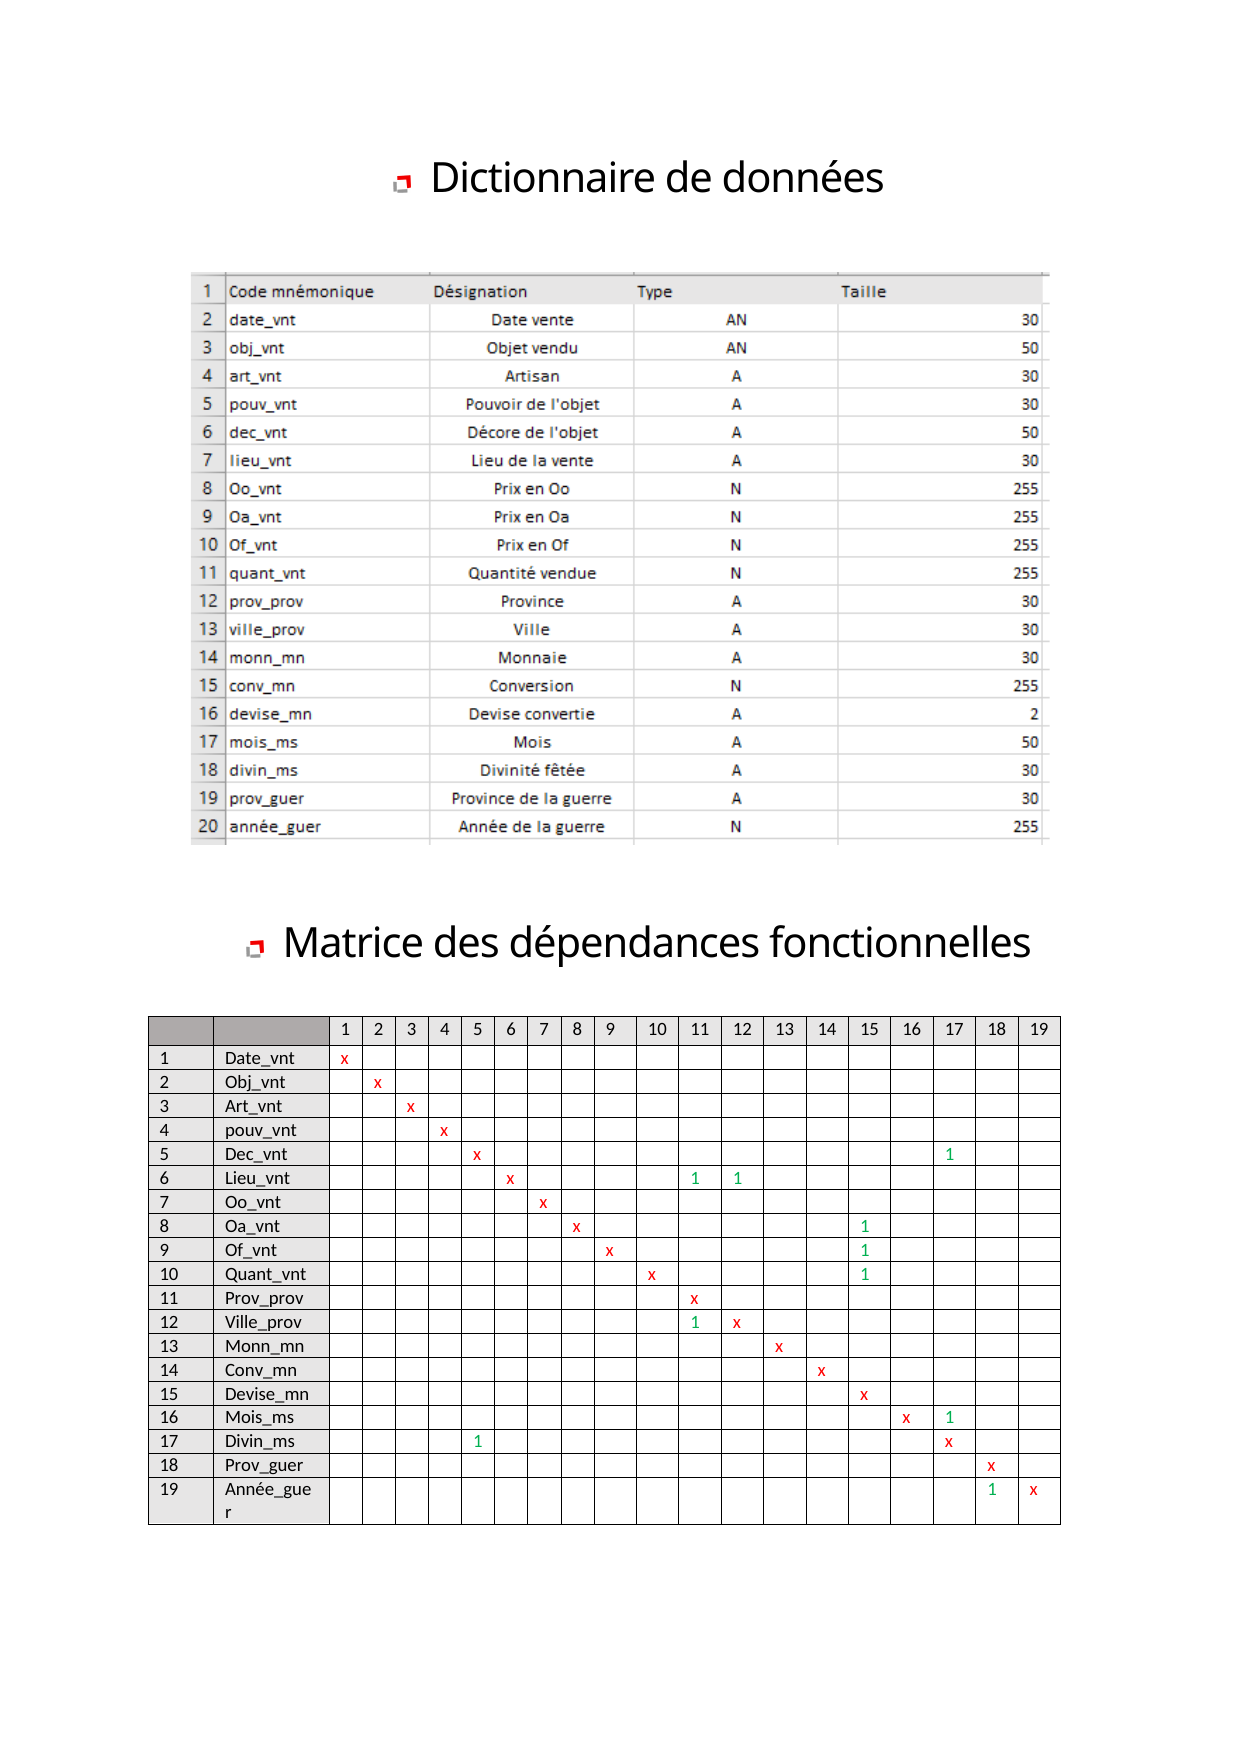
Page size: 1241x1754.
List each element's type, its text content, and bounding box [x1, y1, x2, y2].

table_cell [891, 1118, 933, 1141]
table_cell 1 [934, 1406, 975, 1429]
table_cell [934, 1190, 975, 1213]
table_cell [934, 1286, 975, 1309]
table_cell [679, 1094, 721, 1117]
table_cell [363, 1046, 395, 1069]
table_cell [330, 1094, 362, 1117]
table_cell [330, 1406, 362, 1429]
table_cell 17 [149, 1430, 213, 1453]
table_cell [562, 1334, 594, 1357]
table_cell x [396, 1094, 428, 1117]
table_header 16 [891, 1017, 933, 1045]
table_cell [595, 1310, 636, 1333]
table_cell [528, 1406, 561, 1429]
table_cell [396, 1070, 428, 1093]
table_cell [396, 1406, 428, 1429]
table_cell [595, 1334, 636, 1357]
table_header 10 [637, 1017, 678, 1045]
table_cell [1019, 1214, 1060, 1237]
table_cell [722, 1286, 763, 1309]
table_cell [363, 1118, 395, 1141]
table_cell [495, 1142, 527, 1165]
table_cell [562, 1238, 594, 1261]
table_cell [807, 1454, 848, 1477]
table_cell [1019, 1046, 1060, 1069]
table_cell [562, 1166, 594, 1189]
table_cell [722, 1478, 763, 1523]
table_cell Oa_vnt [214, 1214, 329, 1237]
table_cell x [637, 1262, 678, 1285]
table_cell [891, 1382, 933, 1405]
table_cell 4 [149, 1118, 213, 1141]
table_cell [363, 1358, 395, 1381]
table_cell Prov_guer [214, 1454, 329, 1477]
table_cell [396, 1430, 428, 1453]
table_cell [891, 1094, 933, 1117]
table_cell [330, 1454, 362, 1477]
table_cell [330, 1262, 362, 1285]
table_cell [330, 1214, 362, 1237]
table_cell [891, 1310, 933, 1333]
table_cell [429, 1262, 461, 1285]
table_cell [330, 1430, 362, 1453]
table_cell [363, 1142, 395, 1165]
table_cell 8 [149, 1214, 213, 1237]
table_cell [722, 1046, 763, 1069]
table_cell [891, 1166, 933, 1189]
table_cell [528, 1142, 561, 1165]
table_cell [363, 1382, 395, 1405]
table_cell [764, 1070, 806, 1093]
table_cell [462, 1190, 494, 1213]
table_cell [595, 1358, 636, 1381]
table_cell [891, 1334, 933, 1357]
table_cell [396, 1478, 428, 1523]
table_cell [462, 1286, 494, 1309]
table_cell [330, 1118, 362, 1141]
table_cell [976, 1238, 1018, 1261]
table_cell [396, 1262, 428, 1285]
table_cell [363, 1238, 395, 1261]
table_cell [429, 1430, 461, 1453]
table_cell [891, 1238, 933, 1261]
table_cell [396, 1166, 428, 1189]
table_cell [637, 1310, 678, 1333]
table_cell [849, 1478, 890, 1523]
table_cell x [934, 1430, 975, 1453]
table_cell Dec_vnt [214, 1142, 329, 1165]
table_cell [429, 1286, 461, 1309]
table_cell [495, 1430, 527, 1453]
table_cell [679, 1142, 721, 1165]
table_cell [722, 1334, 763, 1357]
table_cell [976, 1070, 1018, 1093]
table_cell [595, 1406, 636, 1429]
table_cell [595, 1190, 636, 1213]
table_cell [807, 1406, 848, 1429]
table_cell [528, 1118, 561, 1141]
table_cell [891, 1358, 933, 1381]
title Dictionnaire de données [185, 148, 1093, 204]
table_cell [462, 1238, 494, 1261]
table_cell [462, 1214, 494, 1237]
table_cell [330, 1358, 362, 1381]
table_cell [764, 1214, 806, 1237]
table_cell [679, 1118, 721, 1141]
table_cell 1 [976, 1478, 1018, 1523]
table_header 9 [595, 1017, 636, 1045]
table_cell [722, 1430, 763, 1453]
table_cell [330, 1190, 362, 1213]
table_cell x [495, 1166, 527, 1189]
table_cell [396, 1190, 428, 1213]
table_cell [595, 1286, 636, 1309]
table_cell [764, 1238, 806, 1261]
table_cell [595, 1430, 636, 1453]
table_cell [1019, 1310, 1060, 1333]
table_cell [330, 1334, 362, 1357]
table_cell [363, 1190, 395, 1213]
table_cell [637, 1382, 678, 1405]
table_cell [528, 1238, 561, 1261]
table_cell [807, 1238, 848, 1261]
table_cell [429, 1310, 461, 1333]
table_cell [891, 1454, 933, 1477]
table_cell Art_vnt [214, 1094, 329, 1117]
table_cell [679, 1214, 721, 1237]
table_cell [637, 1478, 678, 1523]
table_cell [934, 1262, 975, 1285]
table_cell [1019, 1166, 1060, 1189]
table_cell [462, 1382, 494, 1405]
table_cell [495, 1046, 527, 1069]
table_cell [722, 1358, 763, 1381]
table_cell [495, 1382, 527, 1405]
table_cell [807, 1166, 848, 1189]
table_cell 1 [149, 1046, 213, 1069]
table_header 11 [679, 1017, 721, 1045]
table_cell [679, 1382, 721, 1405]
table_cell [429, 1046, 461, 1069]
table_cell [637, 1046, 678, 1069]
table_cell [528, 1094, 561, 1117]
table_header 1 [330, 1017, 362, 1045]
table_cell [722, 1190, 763, 1213]
table_cell [764, 1190, 806, 1213]
table_cell [429, 1334, 461, 1357]
table_cell [562, 1118, 594, 1141]
title Matrice des dépendances fonctionnelles [185, 913, 1093, 969]
table_cell [528, 1046, 561, 1069]
table_cell [637, 1454, 678, 1477]
table_cell [562, 1430, 594, 1453]
table_cell [764, 1358, 806, 1381]
table_cell pouv_vnt [214, 1118, 329, 1141]
table_cell [1019, 1238, 1060, 1261]
table_cell [495, 1214, 527, 1237]
table_cell 1 [849, 1238, 890, 1261]
table_cell [891, 1190, 933, 1213]
table_cell [562, 1094, 594, 1117]
table_cell [562, 1454, 594, 1477]
table_cell [363, 1214, 395, 1237]
table_cell 1 [462, 1430, 494, 1453]
table_cell [934, 1310, 975, 1333]
table_cell [495, 1406, 527, 1429]
table_cell [462, 1334, 494, 1357]
table_cell [764, 1166, 806, 1189]
table_cell Divin_ms [214, 1430, 329, 1453]
table_cell [934, 1118, 975, 1141]
table_cell [396, 1214, 428, 1237]
table_cell 3 [149, 1094, 213, 1117]
table_cell [396, 1142, 428, 1165]
table_cell [429, 1166, 461, 1189]
table_cell [679, 1358, 721, 1381]
table_cell [976, 1310, 1018, 1333]
table_cell [528, 1262, 561, 1285]
table_cell [396, 1046, 428, 1069]
table_cell [637, 1286, 678, 1309]
table_cell [849, 1358, 890, 1381]
table_cell [807, 1190, 848, 1213]
table_cell [891, 1142, 933, 1165]
picture [190, 272, 1050, 845]
table_cell [722, 1382, 763, 1405]
table_cell [330, 1286, 362, 1309]
table_cell [429, 1094, 461, 1117]
table_cell Conv_mn [214, 1358, 329, 1381]
table_cell [495, 1262, 527, 1285]
table_cell [764, 1430, 806, 1453]
table_cell 19 [149, 1478, 213, 1523]
table_cell [462, 1262, 494, 1285]
table_cell [764, 1454, 806, 1477]
table_header 6 [495, 1017, 527, 1045]
table_cell [429, 1478, 461, 1523]
table_cell Lieu_vnt [214, 1166, 329, 1189]
table_cell [1019, 1454, 1060, 1477]
table_cell [462, 1406, 494, 1429]
table_cell [528, 1334, 561, 1357]
table_cell [807, 1286, 848, 1309]
table_cell Prov_prov [214, 1286, 329, 1309]
table_cell 10 [149, 1262, 213, 1285]
table_cell 1 [849, 1262, 890, 1285]
table_header 17 [934, 1017, 975, 1045]
table_cell [976, 1406, 1018, 1429]
table_cell x [429, 1118, 461, 1141]
table_cell [1019, 1406, 1060, 1429]
table_cell [595, 1214, 636, 1237]
table_cell [679, 1430, 721, 1453]
table_cell x [462, 1142, 494, 1165]
table_cell [495, 1334, 527, 1357]
table_cell [528, 1430, 561, 1453]
table_cell [396, 1382, 428, 1405]
table_cell [679, 1070, 721, 1093]
table_cell 1 [679, 1310, 721, 1333]
table_cell Année_guer [214, 1478, 329, 1523]
table_cell [976, 1046, 1018, 1069]
table_cell [891, 1430, 933, 1453]
table_cell [562, 1190, 594, 1213]
table_cell [891, 1046, 933, 1069]
table_header 7 [528, 1017, 561, 1045]
table_header 2 [363, 1017, 395, 1045]
table_cell [528, 1166, 561, 1189]
table_cell [976, 1430, 1018, 1453]
table_cell [637, 1406, 678, 1429]
table_cell [562, 1310, 594, 1333]
table_cell 11 [149, 1286, 213, 1309]
table_cell [934, 1454, 975, 1477]
table_cell Oo_vnt [214, 1190, 329, 1213]
table_cell [595, 1382, 636, 1405]
table_cell Date_vnt [214, 1046, 329, 1069]
table_cell [495, 1094, 527, 1117]
table_cell [934, 1334, 975, 1357]
table_cell [637, 1190, 678, 1213]
table_cell [934, 1070, 975, 1093]
table_cell [637, 1238, 678, 1261]
table_cell [976, 1166, 1018, 1189]
table_cell [429, 1406, 461, 1429]
table_cell [562, 1478, 594, 1523]
table_cell [1019, 1190, 1060, 1213]
table_cell 1 [849, 1214, 890, 1237]
table_cell [363, 1310, 395, 1333]
table_cell [429, 1070, 461, 1093]
table_cell x [562, 1214, 594, 1237]
table_cell [976, 1382, 1018, 1405]
table_cell [807, 1478, 848, 1523]
table_cell [891, 1214, 933, 1237]
table_cell [764, 1286, 806, 1309]
table_cell [363, 1334, 395, 1357]
table_cell [429, 1238, 461, 1261]
table_cell 14 [149, 1358, 213, 1381]
table_cell [807, 1262, 848, 1285]
table_cell [807, 1070, 848, 1093]
table_header [149, 1017, 213, 1045]
table_cell [849, 1406, 890, 1429]
table_cell 5 [149, 1142, 213, 1165]
table_cell [363, 1262, 395, 1285]
table_cell [396, 1286, 428, 1309]
table_cell [528, 1310, 561, 1333]
table_cell [934, 1214, 975, 1237]
table_cell [807, 1430, 848, 1453]
table_cell x [891, 1406, 933, 1429]
table_cell 13 [149, 1334, 213, 1357]
table_cell [363, 1094, 395, 1117]
table_cell 2 [149, 1070, 213, 1093]
table_cell 12 [149, 1310, 213, 1333]
table_cell [462, 1358, 494, 1381]
table_cell [429, 1382, 461, 1405]
table_cell [396, 1238, 428, 1261]
table_cell 9 [149, 1238, 213, 1261]
table_cell Devise_mn [214, 1382, 329, 1405]
table_cell [764, 1094, 806, 1117]
table_cell [849, 1286, 890, 1309]
table_cell [363, 1454, 395, 1477]
table_cell 18 [149, 1454, 213, 1477]
table_cell [849, 1190, 890, 1213]
picture [393, 175, 411, 193]
table_cell [976, 1142, 1018, 1165]
table_cell [722, 1070, 763, 1093]
table_cell [637, 1334, 678, 1357]
table_cell [462, 1310, 494, 1333]
table_cell x [807, 1358, 848, 1381]
table_cell [562, 1070, 594, 1093]
table_cell [807, 1214, 848, 1237]
table_cell [849, 1166, 890, 1189]
table_header 5 [462, 1017, 494, 1045]
table_header 8 [562, 1017, 594, 1045]
table_cell [595, 1454, 636, 1477]
table_cell [595, 1478, 636, 1523]
table_cell [934, 1046, 975, 1069]
table_cell [679, 1046, 721, 1069]
table_cell [891, 1262, 933, 1285]
table_cell [429, 1142, 461, 1165]
table_cell [562, 1046, 594, 1069]
table_cell [934, 1382, 975, 1405]
table_cell [1019, 1382, 1060, 1405]
table_cell [462, 1094, 494, 1117]
table_cell x [679, 1286, 721, 1309]
table_cell [679, 1334, 721, 1357]
table_cell [495, 1238, 527, 1261]
table_cell [849, 1118, 890, 1141]
table_cell [495, 1310, 527, 1333]
table_cell [595, 1094, 636, 1117]
table_cell [679, 1478, 721, 1523]
table_cell [976, 1190, 1018, 1213]
table_cell [396, 1310, 428, 1333]
table_cell [429, 1358, 461, 1381]
table_cell x [722, 1310, 763, 1333]
table_cell 15 [149, 1382, 213, 1405]
table_cell [934, 1094, 975, 1117]
table_cell [807, 1382, 848, 1405]
table_cell [396, 1118, 428, 1141]
table_cell Monn_mn [214, 1334, 329, 1357]
table_cell [396, 1334, 428, 1357]
table_cell [891, 1478, 933, 1523]
table_cell [1019, 1430, 1060, 1453]
table_cell [495, 1070, 527, 1093]
table_cell x [976, 1454, 1018, 1477]
table_cell [330, 1382, 362, 1405]
table_cell [764, 1478, 806, 1523]
table_cell [849, 1142, 890, 1165]
table_header 14 [807, 1017, 848, 1045]
table_cell [462, 1046, 494, 1069]
table_cell [429, 1190, 461, 1213]
table_cell [722, 1142, 763, 1165]
table_cell [849, 1334, 890, 1357]
table_cell [764, 1142, 806, 1165]
table_cell [495, 1190, 527, 1213]
table_cell [807, 1046, 848, 1069]
table_cell [462, 1454, 494, 1477]
table_cell [495, 1286, 527, 1309]
table_header 18 [976, 1017, 1018, 1045]
table_cell Mois_ms [214, 1406, 329, 1429]
table_cell [934, 1478, 975, 1523]
table_cell [764, 1046, 806, 1069]
table_cell [722, 1214, 763, 1237]
table_cell [849, 1310, 890, 1333]
table_cell [330, 1166, 362, 1189]
table_cell [330, 1238, 362, 1261]
table_cell [396, 1358, 428, 1381]
table_header 19 [1019, 1017, 1060, 1045]
table_cell [1019, 1358, 1060, 1381]
table_cell [330, 1310, 362, 1333]
table_cell [495, 1118, 527, 1141]
table_cell 16 [149, 1406, 213, 1429]
table_header 4 [429, 1017, 461, 1045]
table_cell [976, 1286, 1018, 1309]
table_cell 1 [722, 1166, 763, 1189]
table_header [214, 1017, 329, 1045]
table_cell [363, 1430, 395, 1453]
table_cell [722, 1238, 763, 1261]
table_cell [1019, 1334, 1060, 1357]
table_cell [562, 1286, 594, 1309]
table_cell Ville_prov [214, 1310, 329, 1333]
table_cell [764, 1262, 806, 1285]
table_cell [722, 1406, 763, 1429]
table_cell [330, 1070, 362, 1093]
table_cell [528, 1358, 561, 1381]
table_cell [562, 1406, 594, 1429]
table_cell [1019, 1142, 1060, 1165]
table_cell [562, 1358, 594, 1381]
table_cell [1019, 1070, 1060, 1093]
table_cell [764, 1118, 806, 1141]
table_cell [679, 1406, 721, 1429]
table_cell [330, 1142, 362, 1165]
table_cell [637, 1430, 678, 1453]
table_cell [1019, 1286, 1060, 1309]
table_cell [528, 1478, 561, 1523]
table_header 3 [396, 1017, 428, 1045]
table_cell x [330, 1046, 362, 1069]
table_cell 1 [679, 1166, 721, 1189]
table_cell [595, 1262, 636, 1285]
table_cell [976, 1118, 1018, 1141]
table_cell 7 [149, 1190, 213, 1213]
table_cell [764, 1310, 806, 1333]
table_cell [849, 1046, 890, 1069]
table_cell [363, 1166, 395, 1189]
table_cell [807, 1310, 848, 1333]
table_cell [528, 1454, 561, 1477]
table_cell [722, 1454, 763, 1477]
table_cell [934, 1166, 975, 1189]
table_cell [807, 1334, 848, 1357]
table_cell [764, 1406, 806, 1429]
table_header 12 [722, 1017, 763, 1045]
table_cell [495, 1454, 527, 1477]
table_cell 1 [934, 1142, 975, 1165]
table_cell [934, 1358, 975, 1381]
table_cell [976, 1214, 1018, 1237]
table_cell [976, 1262, 1018, 1285]
table_cell [849, 1430, 890, 1453]
table_cell [595, 1142, 636, 1165]
table_cell [528, 1214, 561, 1237]
table_cell [934, 1238, 975, 1261]
table_cell [722, 1118, 763, 1141]
table_cell [462, 1118, 494, 1141]
table_cell [637, 1166, 678, 1189]
table_cell [849, 1070, 890, 1093]
table_cell Of_vnt [214, 1238, 329, 1261]
table_cell [807, 1118, 848, 1141]
table_cell [528, 1382, 561, 1405]
table_cell [595, 1166, 636, 1189]
table_cell [637, 1118, 678, 1141]
table_header 15 [849, 1017, 890, 1045]
table_cell [976, 1358, 1018, 1381]
table_cell [528, 1286, 561, 1309]
table_cell x [595, 1238, 636, 1261]
table_cell [462, 1070, 494, 1093]
table_cell [562, 1262, 594, 1285]
table_cell Quant_vnt [214, 1262, 329, 1285]
table_cell [462, 1478, 494, 1523]
table_cell [849, 1094, 890, 1117]
table_cell [849, 1454, 890, 1477]
table_cell [679, 1190, 721, 1213]
table_cell [330, 1478, 362, 1523]
table_cell x [764, 1334, 806, 1357]
table_cell [679, 1454, 721, 1477]
table_cell [462, 1166, 494, 1189]
table_cell [637, 1094, 678, 1117]
table_cell x [528, 1190, 561, 1213]
picture [246, 940, 264, 958]
table_cell [1019, 1094, 1060, 1117]
table_cell [429, 1214, 461, 1237]
table_cell [429, 1454, 461, 1477]
table_cell [595, 1070, 636, 1093]
table_cell [679, 1238, 721, 1261]
table_cell [637, 1214, 678, 1237]
table_cell [1019, 1262, 1060, 1285]
table_cell x [1019, 1478, 1060, 1523]
table_cell 6 [149, 1166, 213, 1189]
table_cell [363, 1286, 395, 1309]
table_cell [363, 1406, 395, 1429]
table_cell [764, 1382, 806, 1405]
table_cell [396, 1454, 428, 1477]
table_cell [637, 1070, 678, 1093]
table_cell [722, 1094, 763, 1117]
table_cell [562, 1142, 594, 1165]
table_cell [807, 1094, 848, 1117]
table_cell [891, 1070, 933, 1093]
table_cell [679, 1262, 721, 1285]
table_cell [595, 1046, 636, 1069]
table_header 13 [764, 1017, 806, 1045]
table_cell [976, 1334, 1018, 1357]
table_cell x [849, 1382, 890, 1405]
table_cell [495, 1358, 527, 1381]
table_cell [1019, 1118, 1060, 1141]
table_cell [637, 1142, 678, 1165]
table_cell [891, 1286, 933, 1309]
table_cell [976, 1094, 1018, 1117]
table_cell [595, 1118, 636, 1141]
table_cell [495, 1478, 527, 1523]
table_cell x [363, 1070, 395, 1093]
table_cell [528, 1070, 561, 1093]
table_cell [562, 1382, 594, 1405]
table_cell [363, 1478, 395, 1523]
table_cell [807, 1142, 848, 1165]
table_cell [722, 1262, 763, 1285]
table_cell Obj_vnt [214, 1070, 329, 1093]
table_cell [637, 1358, 678, 1381]
